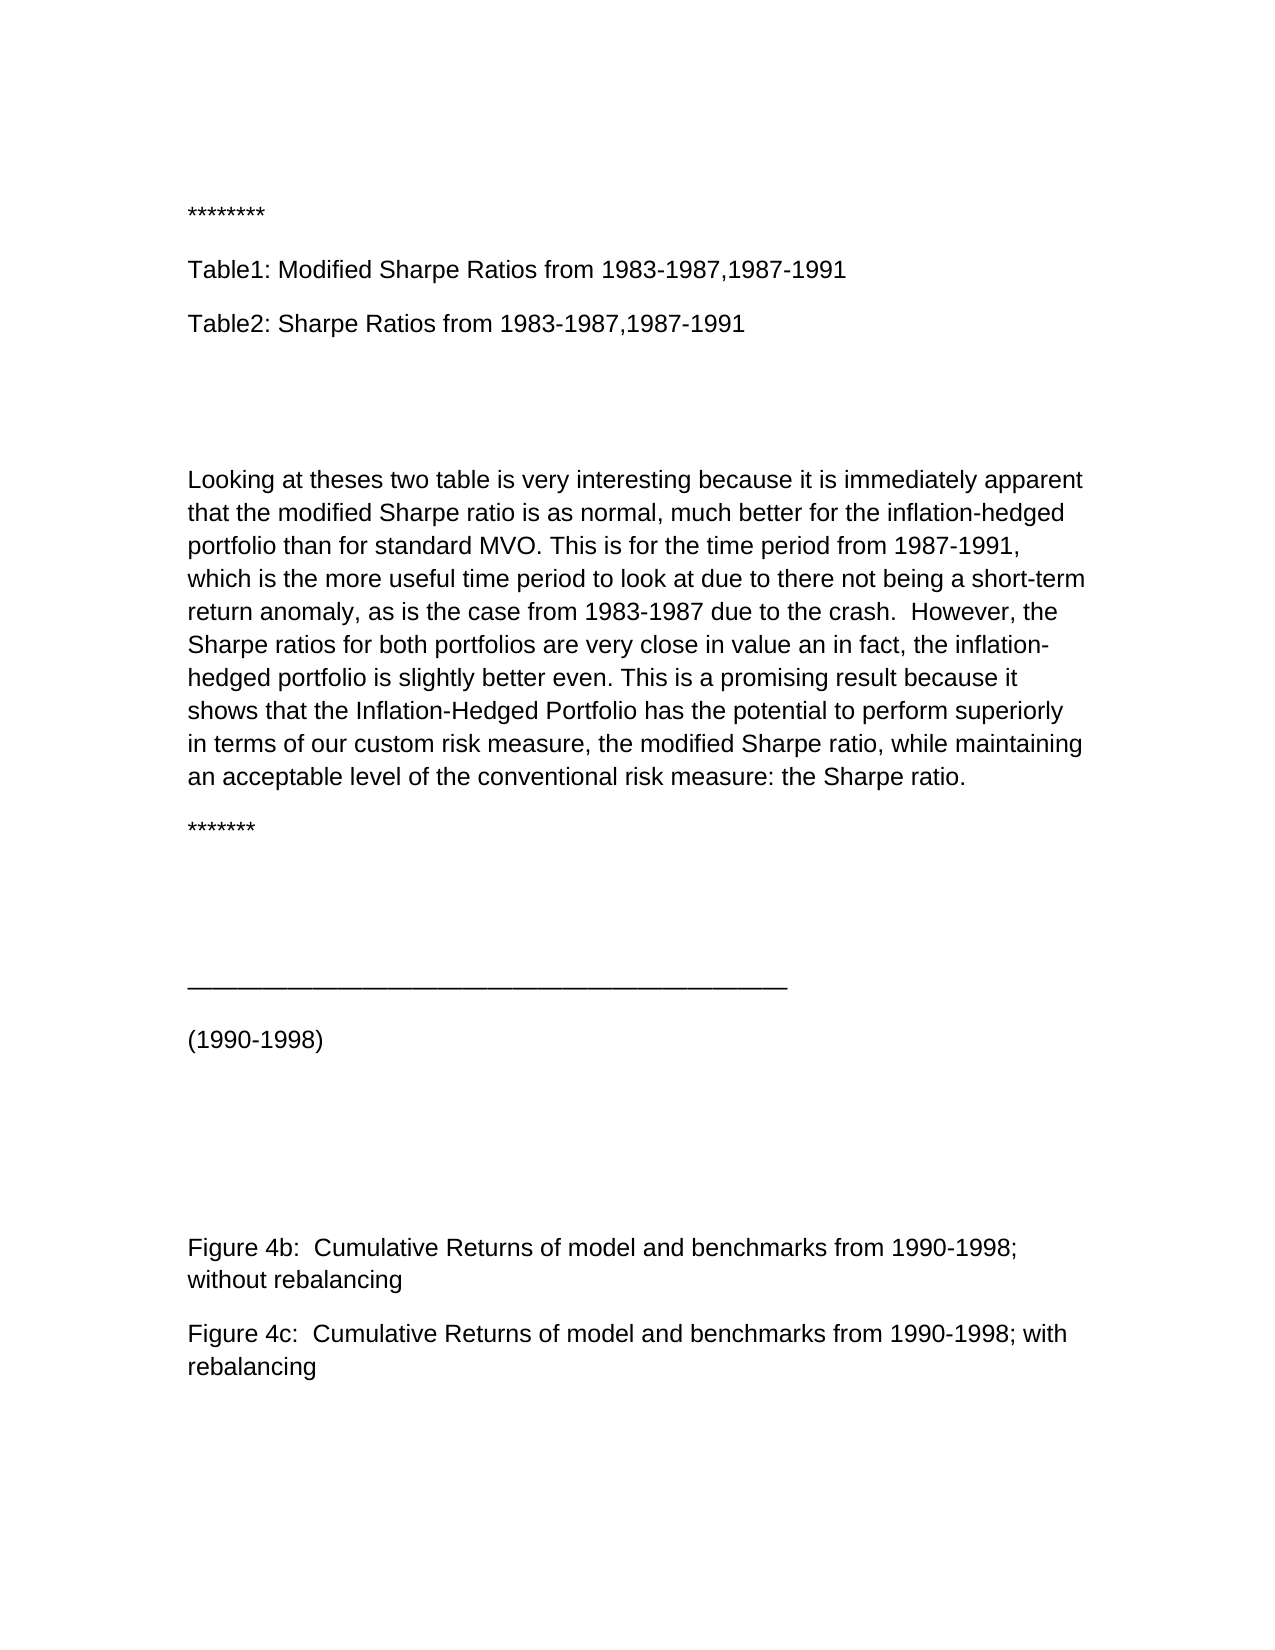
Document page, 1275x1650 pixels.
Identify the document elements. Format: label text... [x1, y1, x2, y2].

text Figure 4b: Cumulative Returns of model and benchmarks from 1990-1998; without rebalancing [187, 1232, 1087, 1294]
text ******** [187, 201, 1087, 230]
text Table2: Sharpe Ratios from 1983-1987,1987-1991 [187, 309, 1087, 337]
text ******* [187, 816, 1087, 844]
text Looking at theses two table is very interesting because it is immediately apparent that the modified Sharpe ratio is as normal, much better for the inflation-hedged portfolio than for standard MVO. This is for the time period from 1987-1991, which is the more useful time period to look at due to there not being a short-term return anomaly, as is the case from 1983-1987 due to the crash. However, the Sharpe ratios for both portfolios are very close in value an in fact, the inflation-hedged portfolio is slightly better even. This is a promising result because it shows that the Inflation-Hedged Portfolio has the potential to perform superiorly in terms of our custom risk measure, the modified Sharpe ratio, while maintaining an acceptable level of the conventional risk measure: the Sharpe ratio. [187, 465, 1087, 791]
text Table1: Modified Sharpe Ratios from 1983-1987,1987-1991 [187, 255, 1087, 284]
text ———————————————————————— [187, 972, 1087, 1000]
text Figure 4c: Cumulative Returns of model and benchmarks from 1990-1998; with rebalancing [187, 1319, 1087, 1381]
text (1990-1998) [187, 1026, 1087, 1054]
